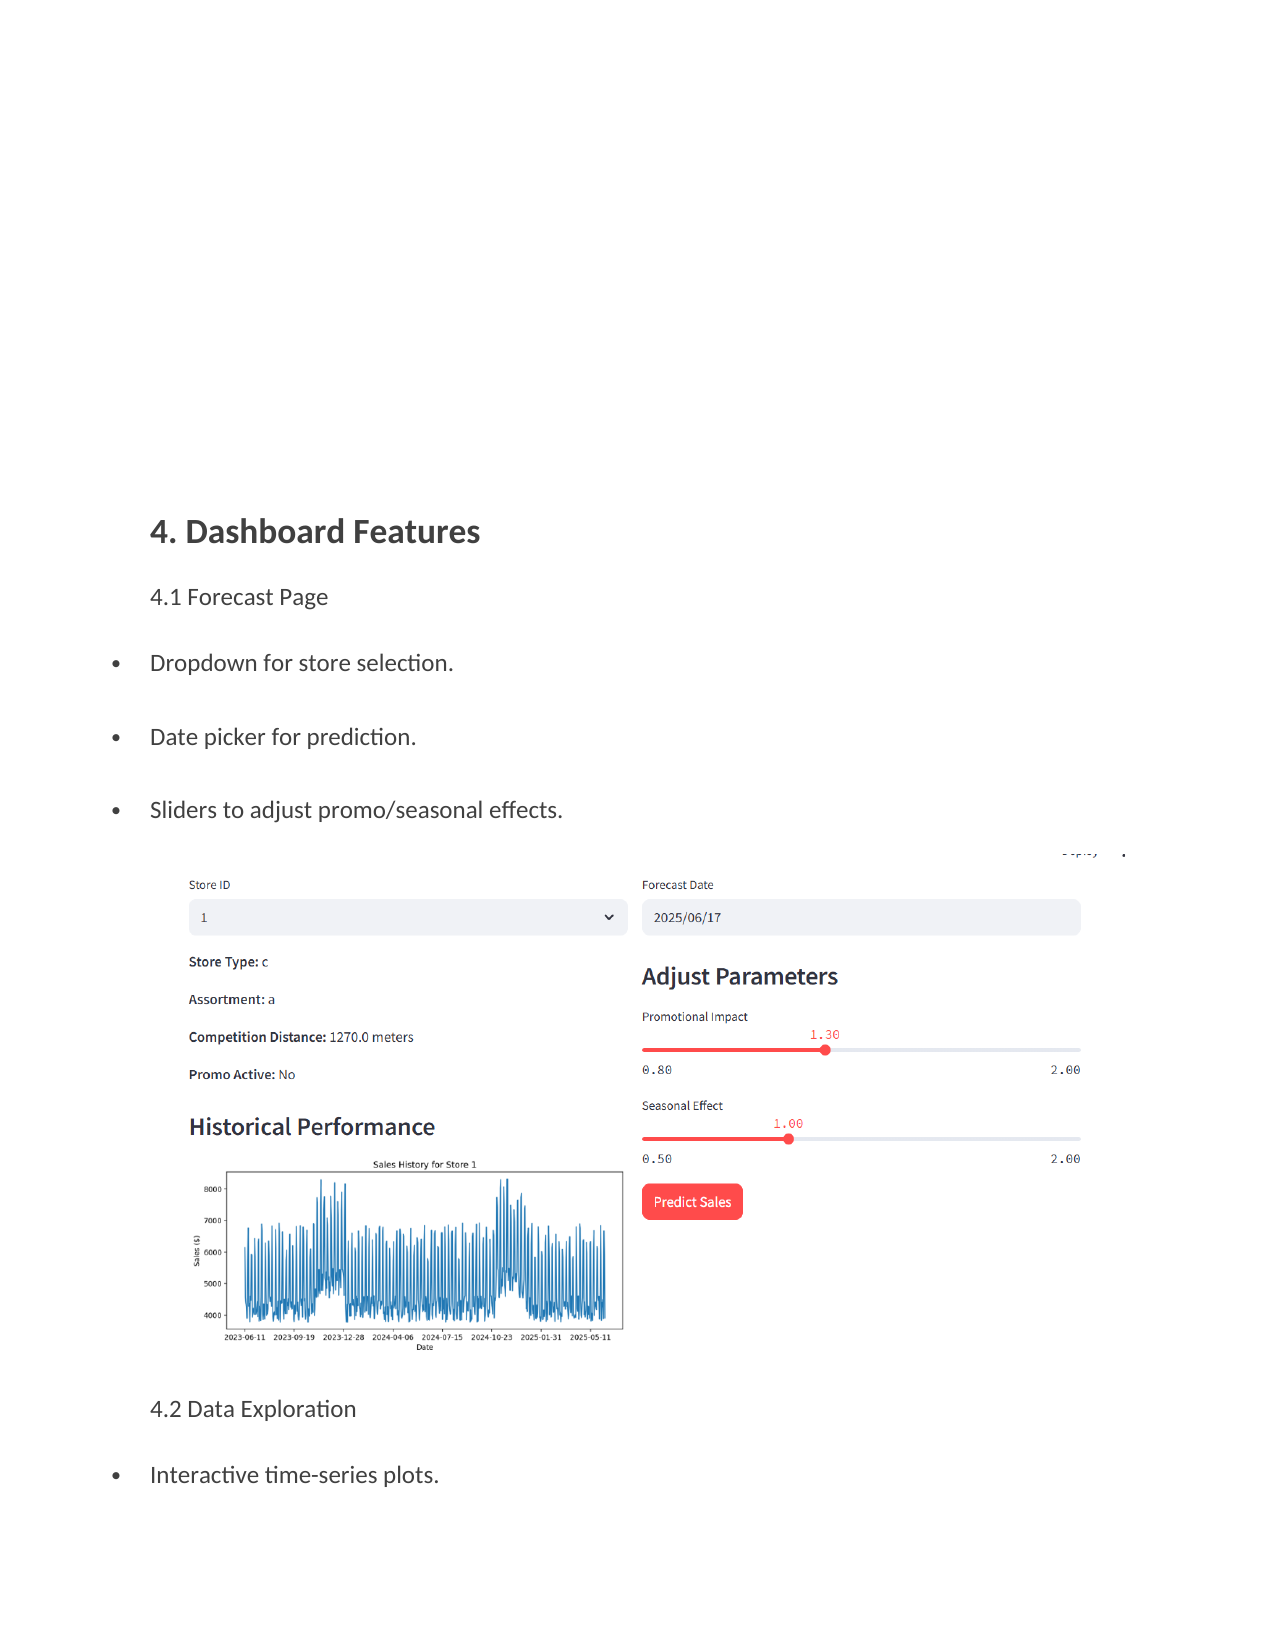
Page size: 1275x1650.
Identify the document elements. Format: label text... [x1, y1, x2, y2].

list Interactive time-series plots. [112, 1445, 1125, 1489]
subtitle 4. Dashboard Features [150, 509, 1125, 552]
subtitle 4.2 Data Exploration [150, 1393, 1125, 1423]
subtitle 4.1 Forecast Page [150, 581, 1125, 611]
list Dropdown for store selection. [112, 633, 1125, 677]
list Sliders to adjust promo/seasonal effects. [112, 780, 1125, 825]
picture [150, 854, 1125, 1364]
list Date picker for prediction. [112, 706, 1125, 751]
